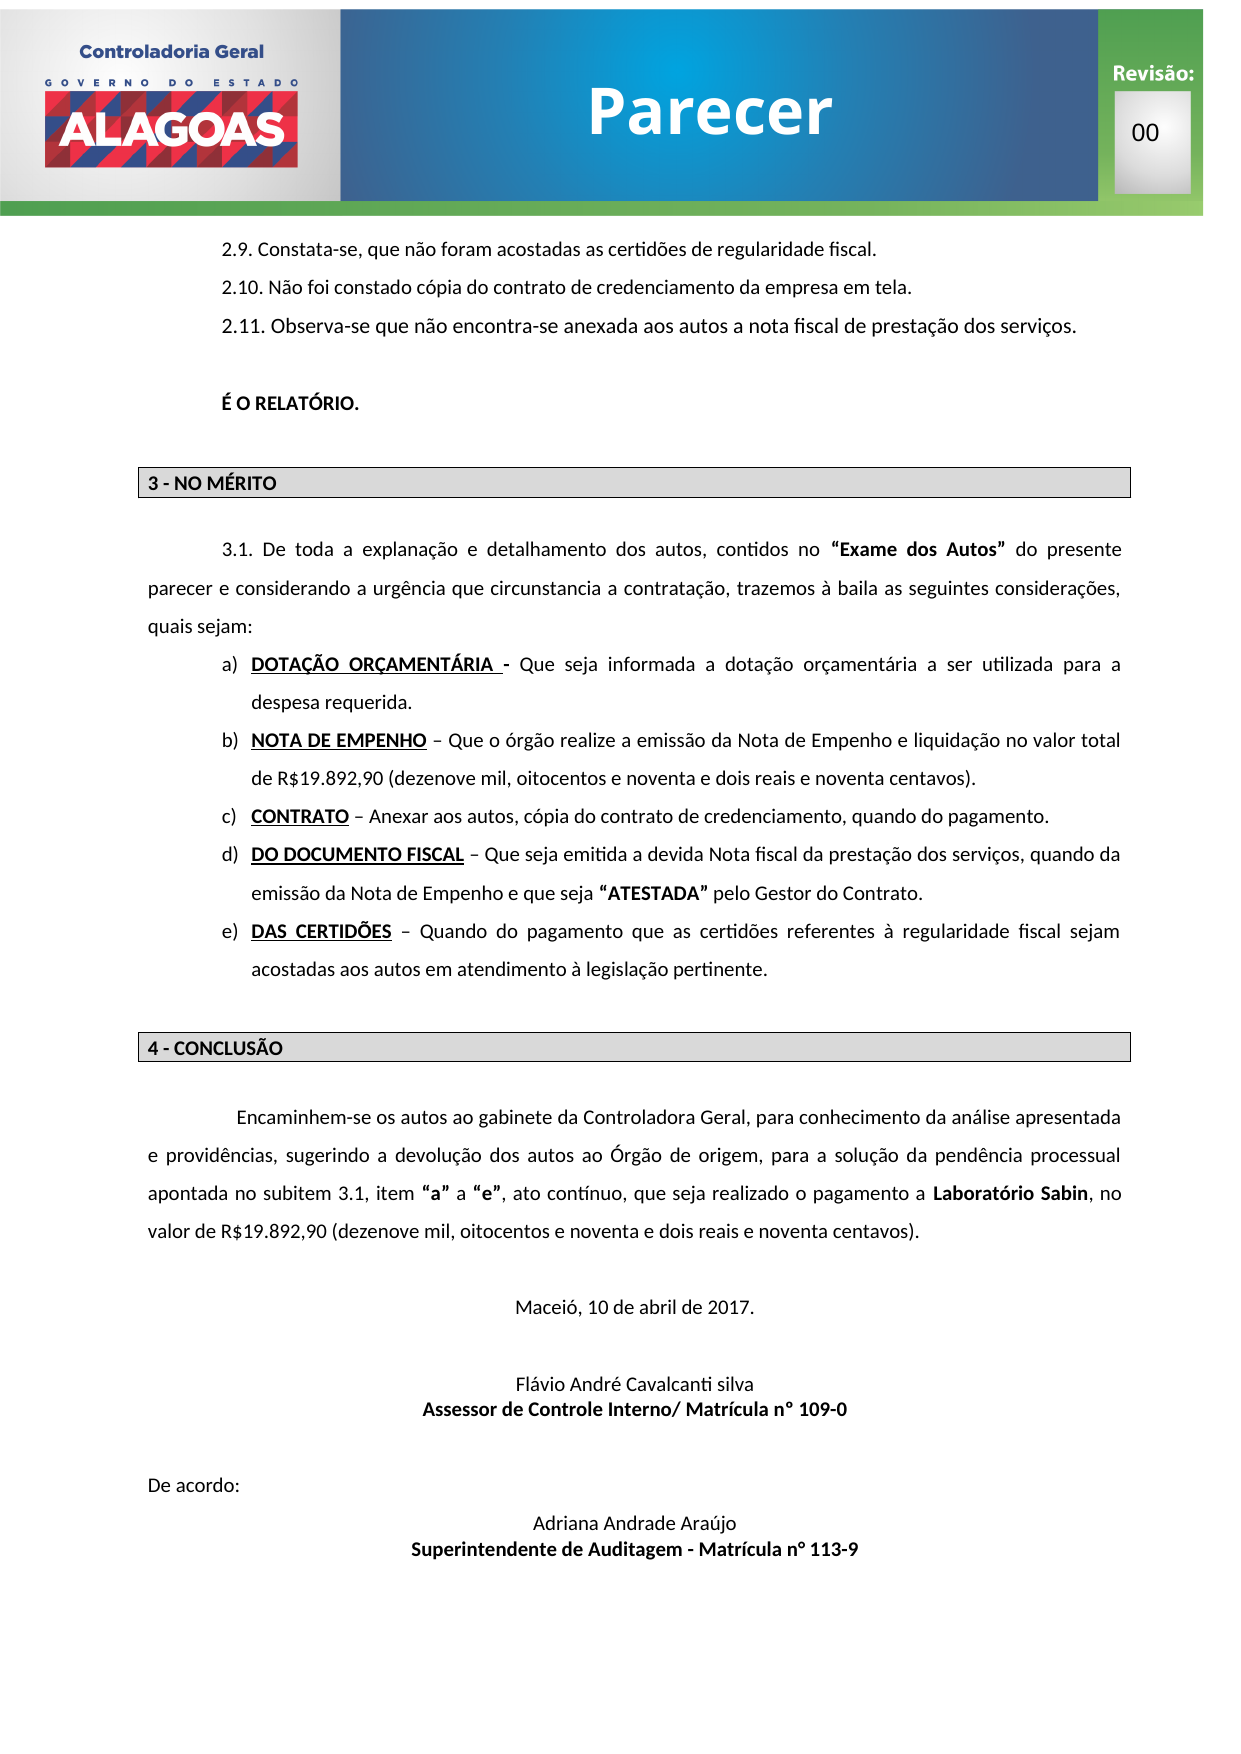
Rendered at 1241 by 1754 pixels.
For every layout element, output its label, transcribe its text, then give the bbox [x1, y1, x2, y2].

text 3.1. De toda a explanação e detalhamento dos autos, contidos no “Exame dos Autos” do presente parecer e considerando a urgência que circunstancia a contratação, trazemos à baila as seguintes considerações, quais sejam: [148, 537, 1122, 638]
list DO DOCUMENTO FISCAL – Que seja emitida a devida Nota fiscal da prestação dos serviços, quando da emissão da Nota de Empenho e que seja “atestada” pelo Gestor do Contrato. [222, 842, 1122, 905]
text 2.10. Não foi constado cópia do contrato de credenciamento da empresa em tela. [148, 274, 1122, 300]
text Encaminhem-se os autos ao gabinete da Controladora Geral, para conhecimento da análise apresentada e providências, sugerindo a devolução dos autos ao Órgão de origem, para a solução da pendência processual apontada no subitem 3.1, item “a” a “e”, ato contínuo, que seja realizado o pagamento a Laboratório Sabin, no valor de R$19.892,90 (dezenove mil, oitocentos e noventa e dois reais e noventa centavos). [148, 1104, 1122, 1244]
text Superintendente de Auditagem - Matrícula n° 113-9 [148, 1536, 1122, 1561]
text É O RELATÓRIO. [148, 391, 1122, 416]
list DAS CERTIDÕES – Quando do pagamento que as certidões referentes à regularidade fiscal sejam acostadas aos autos em atendimento à legislação pertinente. [222, 918, 1122, 981]
text Flávio André Cavalcanti silva [148, 1371, 1122, 1396]
text 3 - NO MÉRITO [139, 468, 1130, 497]
list DOTAÇÃO ORÇAMENTÁRIA - Que seja informada a dotação orçamentária a ser utilizada para a despesa requerida. [222, 651, 1122, 714]
list NOTA DE EMPENHO – Que o órgão realize a emissão da Nota de Empenho e liquidação no valor total de R$19.892,90 (dezenove mil, oitocentos e noventa e dois reais e noventa centavos). [222, 727, 1122, 791]
text 4 - CONCLUSÃO [139, 1033, 1130, 1061]
picture [0, 9, 1204, 216]
text Maceió, 10 de abril de 2017. [148, 1294, 1122, 1320]
text Adriana Andrade Araújo [148, 1511, 1122, 1536]
list CONTRATO – Anexar aos autos, cópia do contrato de credenciamento, quando do pagamento. [222, 803, 1122, 829]
text Assessor de Controle Interno/ Matrícula nº 109-0 [148, 1396, 1122, 1422]
text 2.9. Constata-se, que não foram acostadas as certidões de regularidade fiscal. [148, 236, 1122, 262]
text 2.11. Observa-se que não encontra-se anexada aos autos a nota fiscal de prestação dos serviços. [148, 312, 1122, 339]
text De acordo: [148, 1472, 1122, 1498]
